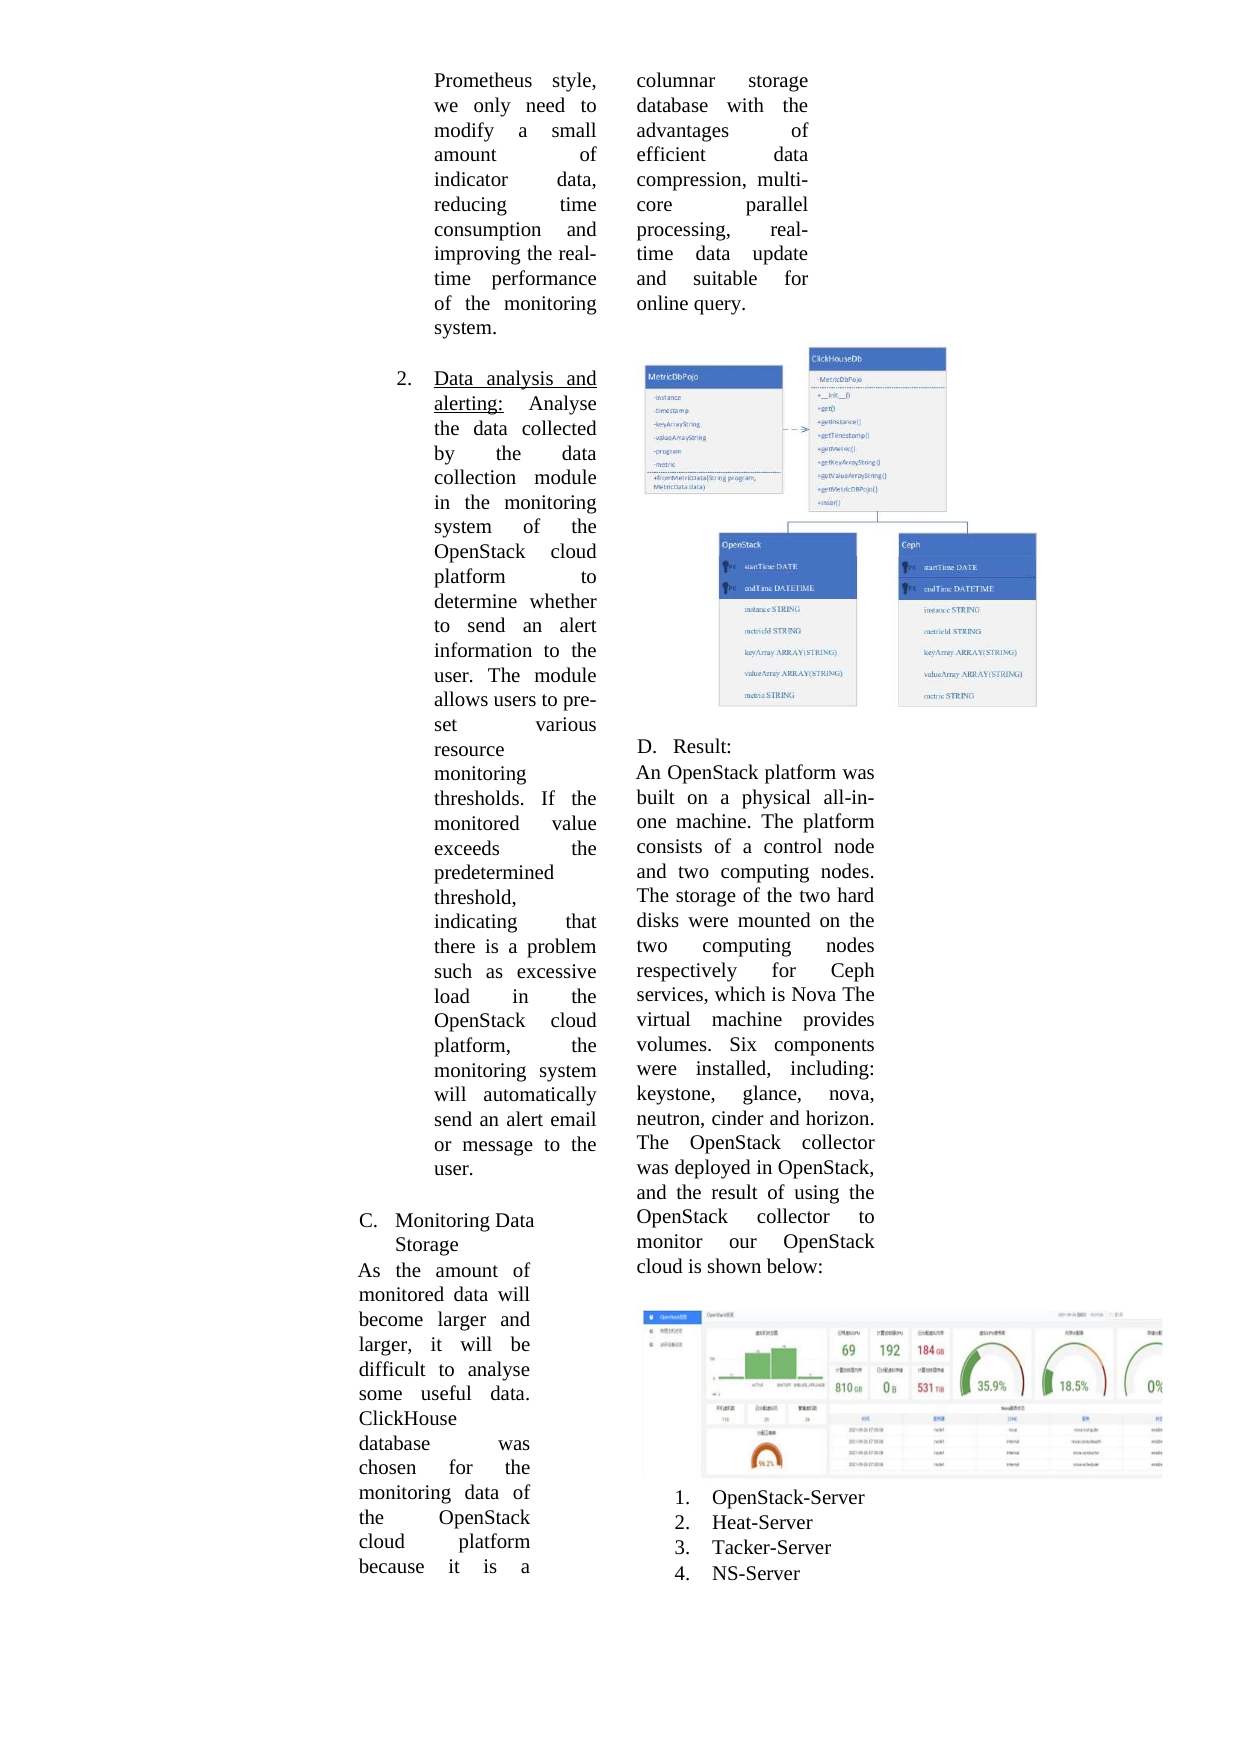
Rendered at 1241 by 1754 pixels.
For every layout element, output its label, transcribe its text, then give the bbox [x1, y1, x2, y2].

list NS-Server [674, 1560, 875, 1584]
picture [636, 1305, 1163, 1483]
text As the amount of monitored data will become larger and larger, it will be difficult to analyse some useful data. ClickHouse database was chosen for the monitoring data of the OpenStack cloud platform because it is a columnar storage database with the advantages of efficient data compression, multi-core parallel processing, real-time data update and suitable for online query. [635, 68, 808, 314]
picture [636, 341, 1040, 707]
list Monitoring Data Storage [359, 1207, 588, 1256]
list OpenStack-Server [674, 1485, 875, 1509]
list Heat-Server [674, 1510, 875, 1534]
text As the amount of monitored data will become larger and larger, it will be difficult to analyse some useful data. ClickHouse database was chosen for the monitoring data of the OpenStack cloud platform because it is a columnar storage database with the advantages of efficient data compression, multi-core parallel processing, real-time data update and suitable for online query. [357, 1258, 530, 1578]
text An OpenStack platform was built on a physical all-in-one machine. The platform consists of a control node and two computing nodes. The storage of the two hard disks were mounted on the two computing nodes respectively for Ceph services, which is Nova The virtual machine provides volumes. Six components were installed, including: keystone, glance, nova, neutron, cinder and horizon. The OpenStack collector was deployed in OpenStack, and the result of using the OpenStack collector to monitor our OpenStack cloud is shown below: [635, 760, 875, 1278]
list Data analysis and alerting: Analyse the data collected by the data collection module in the monitoring system of the OpenStack cloud platform to determine whether to send an alert information to the user. The module allows users to pre-set various resource monitoring thresholds. If the monitored value exceeds the predetermined threshold, indicating that there is a problem such as excessive load in the OpenStack cloud platform, the monitoring system will automatically send an alert email or message to the user. [396, 366, 597, 1180]
list Result: [637, 734, 867, 758]
list Tacker-Server [674, 1535, 875, 1559]
